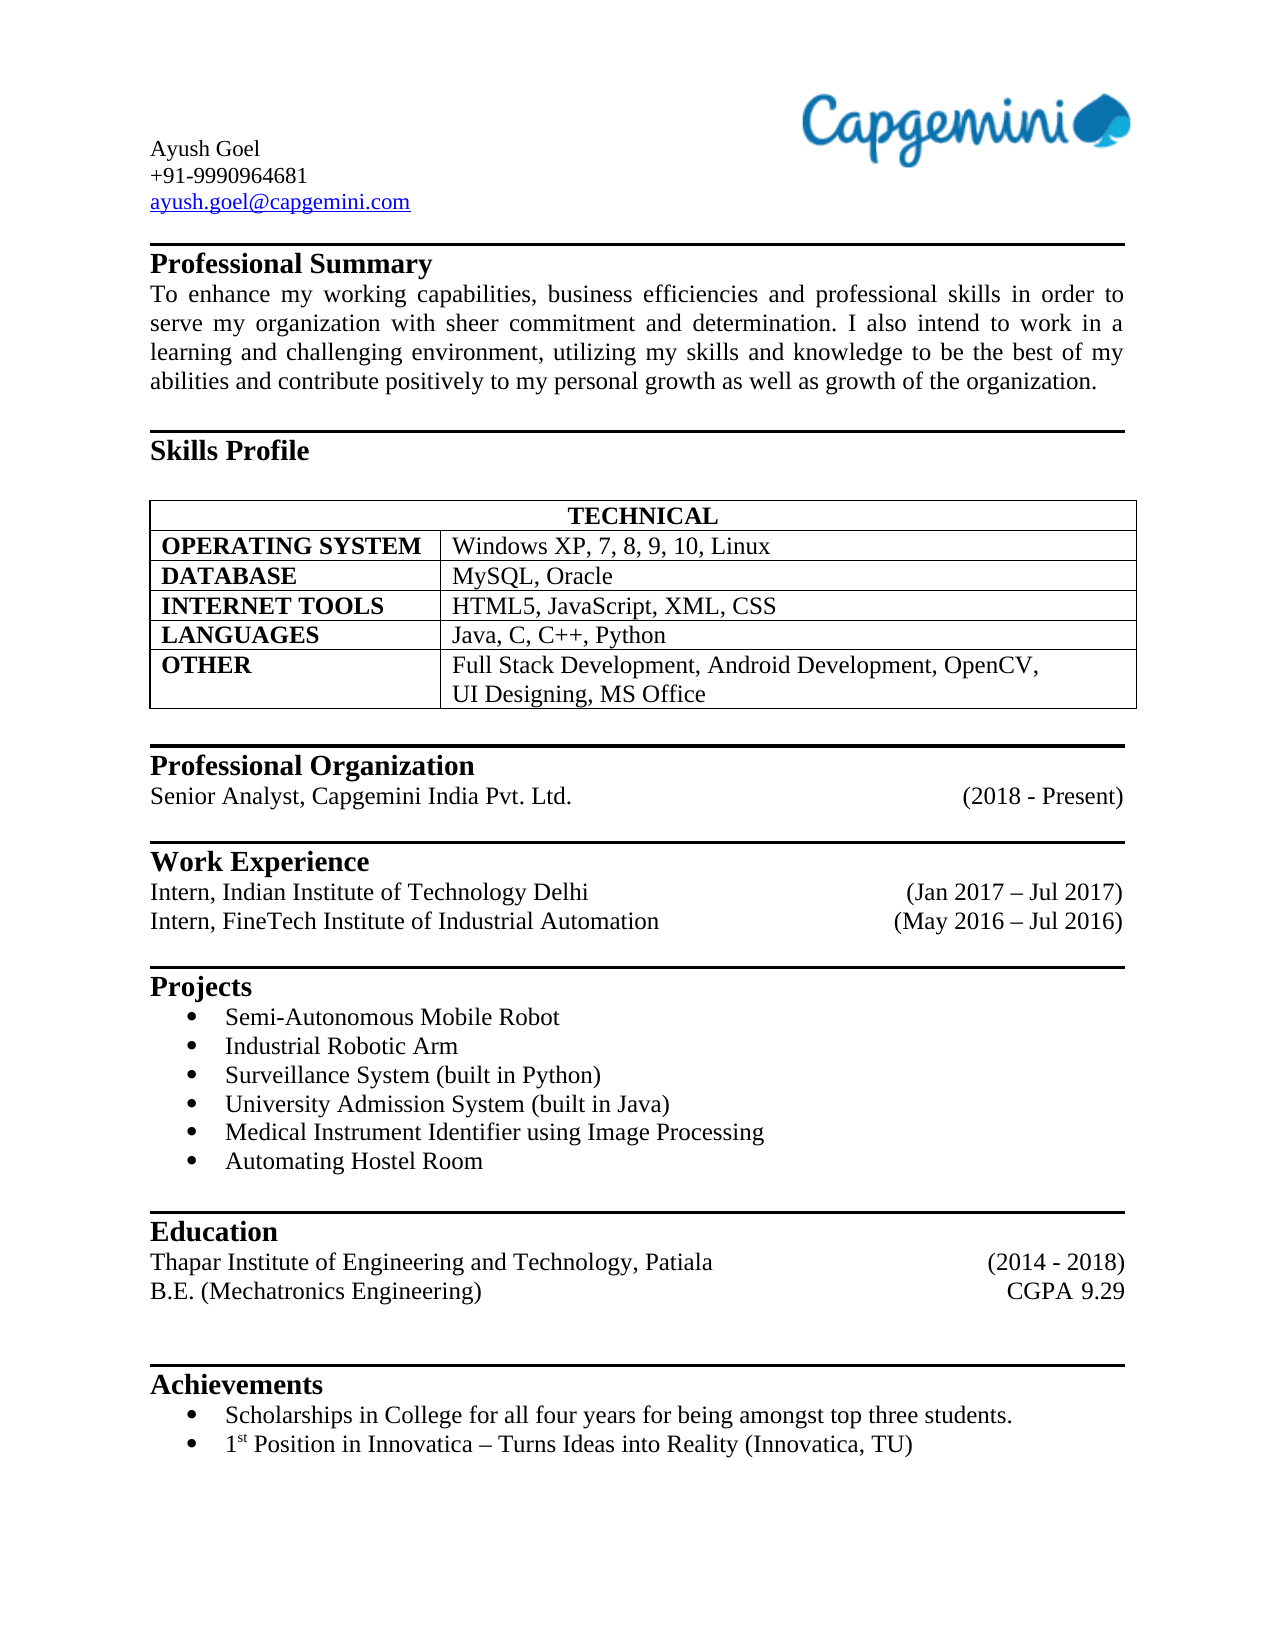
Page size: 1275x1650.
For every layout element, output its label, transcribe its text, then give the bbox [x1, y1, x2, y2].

text Achievements [150, 1367, 1125, 1400]
table_cell OTHER [151, 650, 440, 708]
text ayush.goel@capgemini.com [150, 188, 1125, 214]
text Professional Organization [150, 748, 1125, 781]
text Thapar Institute of Engineering and Technology, Patiala (2014 - 2018) [150, 1247, 1125, 1276]
table_cell MySQL, Oracle [441, 561, 1136, 590]
text Intern, FineTech Institute of Industrial Automation (May 2016 – Jul 2016) [150, 906, 1125, 935]
list Semi-Autonomous Mobile Robot [187, 1002, 1125, 1031]
list Industrial Robotic Arm [187, 1031, 1125, 1060]
text Senior Analyst, Capgemini India Pvt. Ltd. (2018 - Present) [150, 781, 1125, 810]
table_cell OPERATING SYSTEM [151, 531, 440, 560]
list Automating Hostel Room [187, 1146, 1125, 1175]
text B.E. (Mechatronics Engineering) CGPA 9.29 [150, 1276, 1125, 1333]
text Skills Profile [150, 433, 1125, 467]
list Surveillance System (built in Python) [187, 1060, 1125, 1089]
text Projects [150, 969, 1125, 1002]
list University Admission System (built in Java) [187, 1089, 1125, 1117]
table_cell Java, C, C++, Python [441, 621, 1136, 649]
list Medical Instrument Identifier using Image Processing [187, 1117, 1125, 1146]
text +91-9990964681 [150, 162, 1125, 188]
table_cell HTML5, JavaScript, XML, CSS [441, 591, 1136, 619]
list Scholarships in College for all four years for being amongst top three students. [187, 1400, 1125, 1429]
picture [801, 90, 1133, 172]
table_cell LANGUAGES [151, 621, 440, 649]
list 1st Position in Innovatica – Turns Ideas into Reality (Innovatica, TU) [187, 1429, 1125, 1458]
table_cell Windows XP, 7, 8, 9, 10, Linux [441, 531, 1136, 560]
text Education [150, 1214, 1125, 1247]
table_cell DATABASE [151, 561, 440, 590]
text To enhance my working capabilities, business efficiencies and professional skills in order to serve my organization with sheer commitment and determination. I also intend to work in a learning and challenging environment, utilizing my skills and knowledge to be the best of my abilities and contribute positively to my personal growth as well as growth of the organization. [150, 279, 1125, 394]
table_header TECHNICAL [151, 501, 1136, 530]
table_cell INTERNET TOOLS [151, 591, 440, 619]
text Ayush Goel [150, 135, 1125, 162]
table_cell Full Stack Development, Android Development, OpenCV, UI Designing, MS Office [441, 650, 1136, 708]
text Intern, Indian Institute of Technology Delhi (Jan 2017 – Jul 2017) [150, 877, 1125, 906]
text Professional Summary [150, 246, 1125, 279]
text Work Experience [150, 844, 1125, 877]
